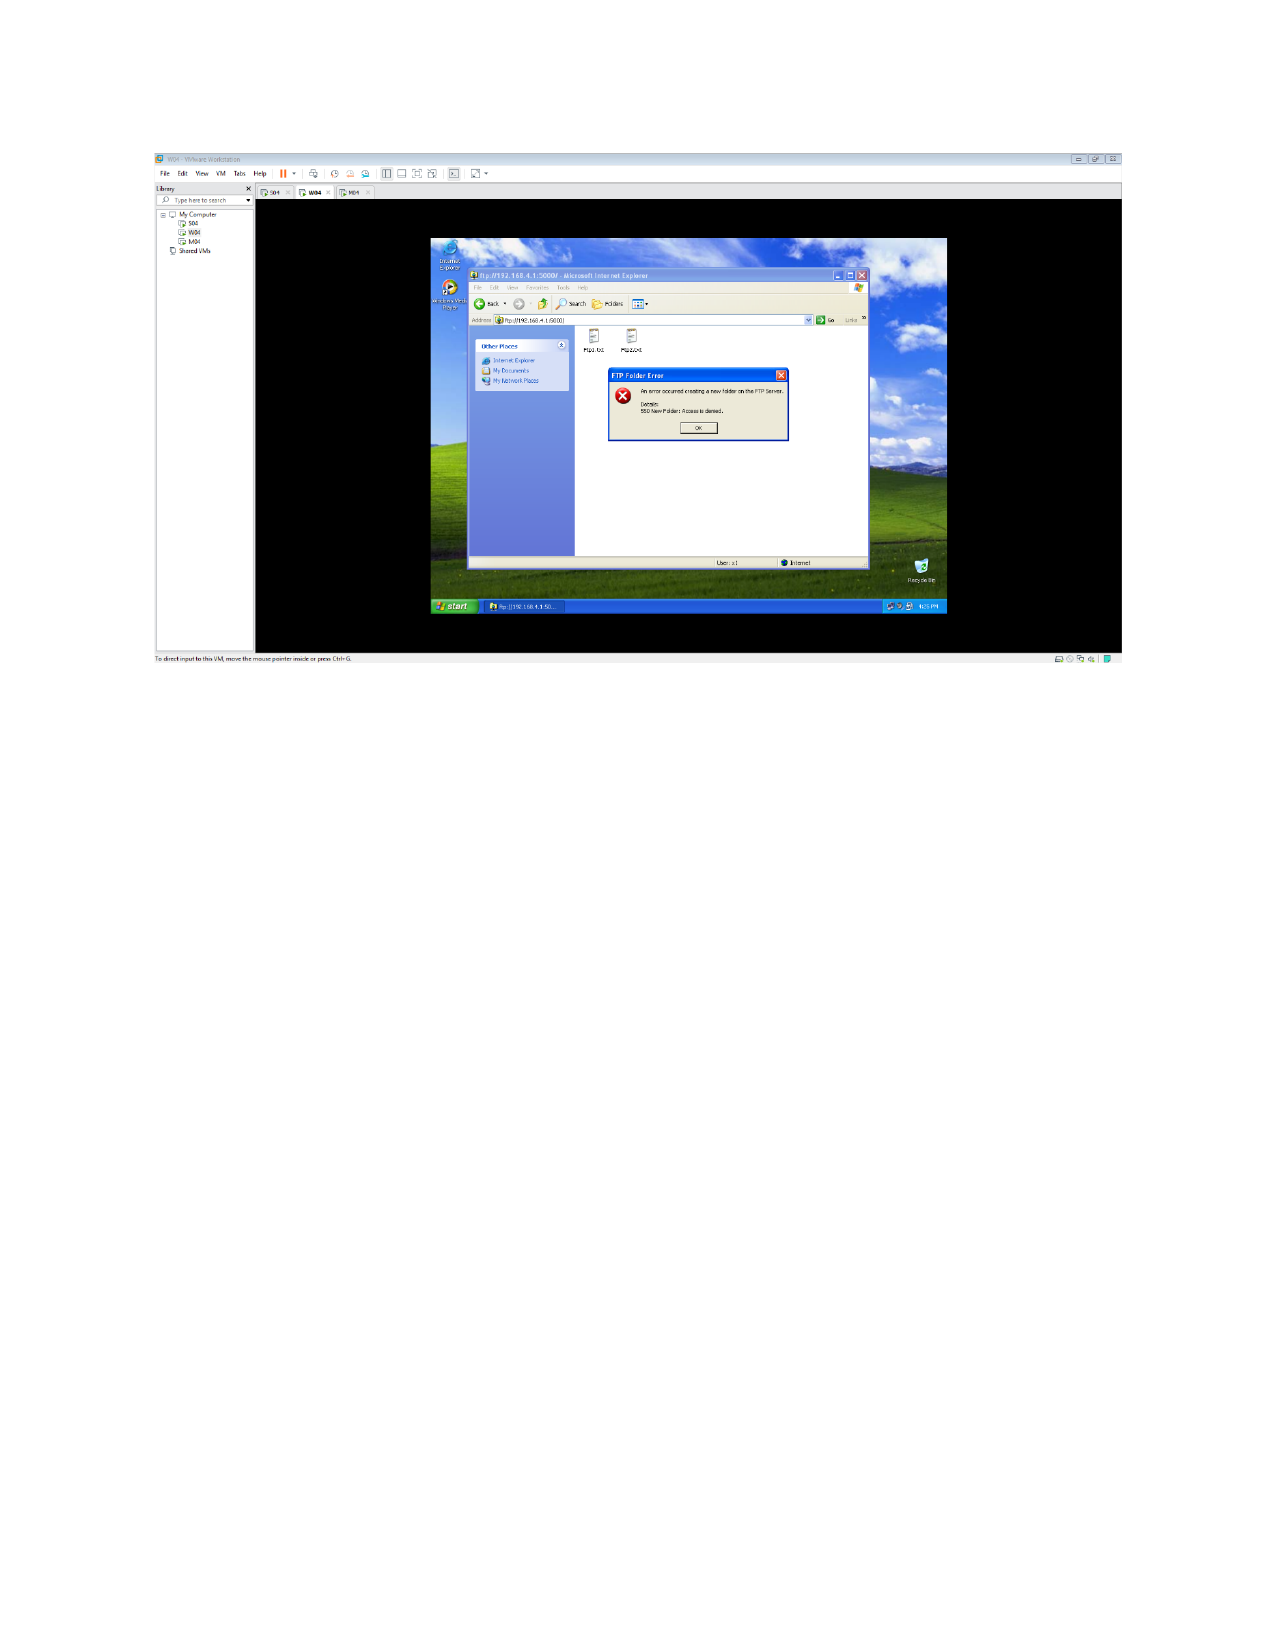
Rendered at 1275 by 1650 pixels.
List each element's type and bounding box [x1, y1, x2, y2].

picture [150, 150, 1125, 667]
